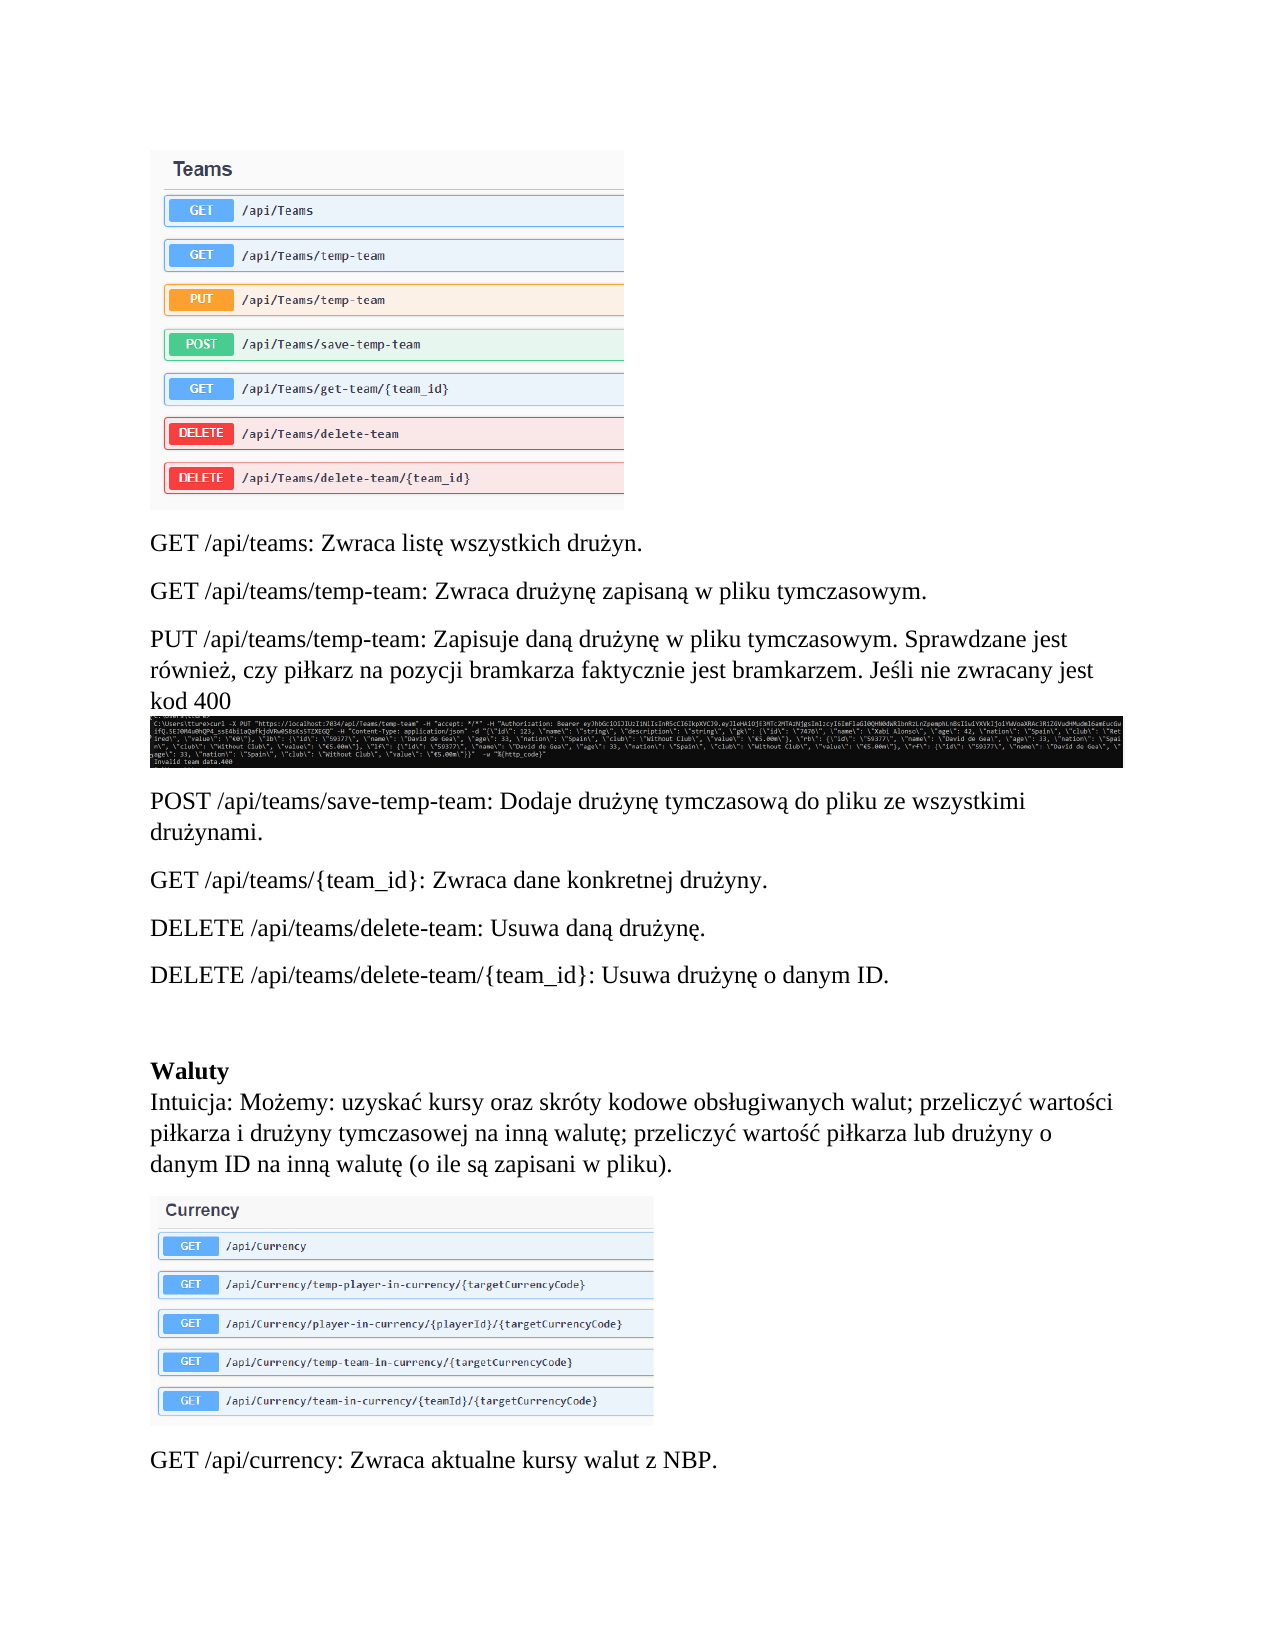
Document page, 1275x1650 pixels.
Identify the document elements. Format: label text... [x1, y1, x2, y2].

picture [150, 150, 624, 510]
picture [150, 1196, 654, 1426]
picture [150, 716, 1125, 768]
text GET /api/teams/temp-team: Zwraca drużynę zapisaną w pliku tymczasowym. [150, 576, 1125, 605]
text GET /api/teams/{team_id}: Zwraca dane konkretnej drużyny. [150, 865, 1125, 894]
text Waluty Intuicja: Możemy: uzyskać kursy oraz skróty kodowe obsługiwanych walut; przeliczyć wartości piłkarza i drużyny tymczasowej na inną walutę; przeliczyć wartość piłkarza lub drużyny o danym ID na inną walutę (o ile są zapisani w pliku). [150, 1056, 1125, 1178]
text POST /api/teams/save-temp-team: Dodaje drużynę tymczasową do pliku ze wszystkimi drużynami. [150, 786, 1125, 846]
text GET /api/currency: Zwraca aktualne kursy walut z NBP. [150, 1445, 1125, 1473]
text GET /api/teams: Zwraca listę wszystkich drużyn. [150, 528, 1125, 557]
text DELETE /api/teams/delete-team/{team_id}: Usuwa drużynę o danym ID. [150, 961, 1125, 989]
text DELETE /api/teams/delete-team: Usuwa daną drużynę. [150, 913, 1125, 942]
text PUT /api/teams/temp-team: Zapisuje daną drużynę w pliku tymczasowym. Sprawdzane jest również, czy piłkarz na pozycji bramkarza faktycznie jest bramkarzem. Jeśli nie zwracany jest kod 400 [150, 624, 1125, 716]
